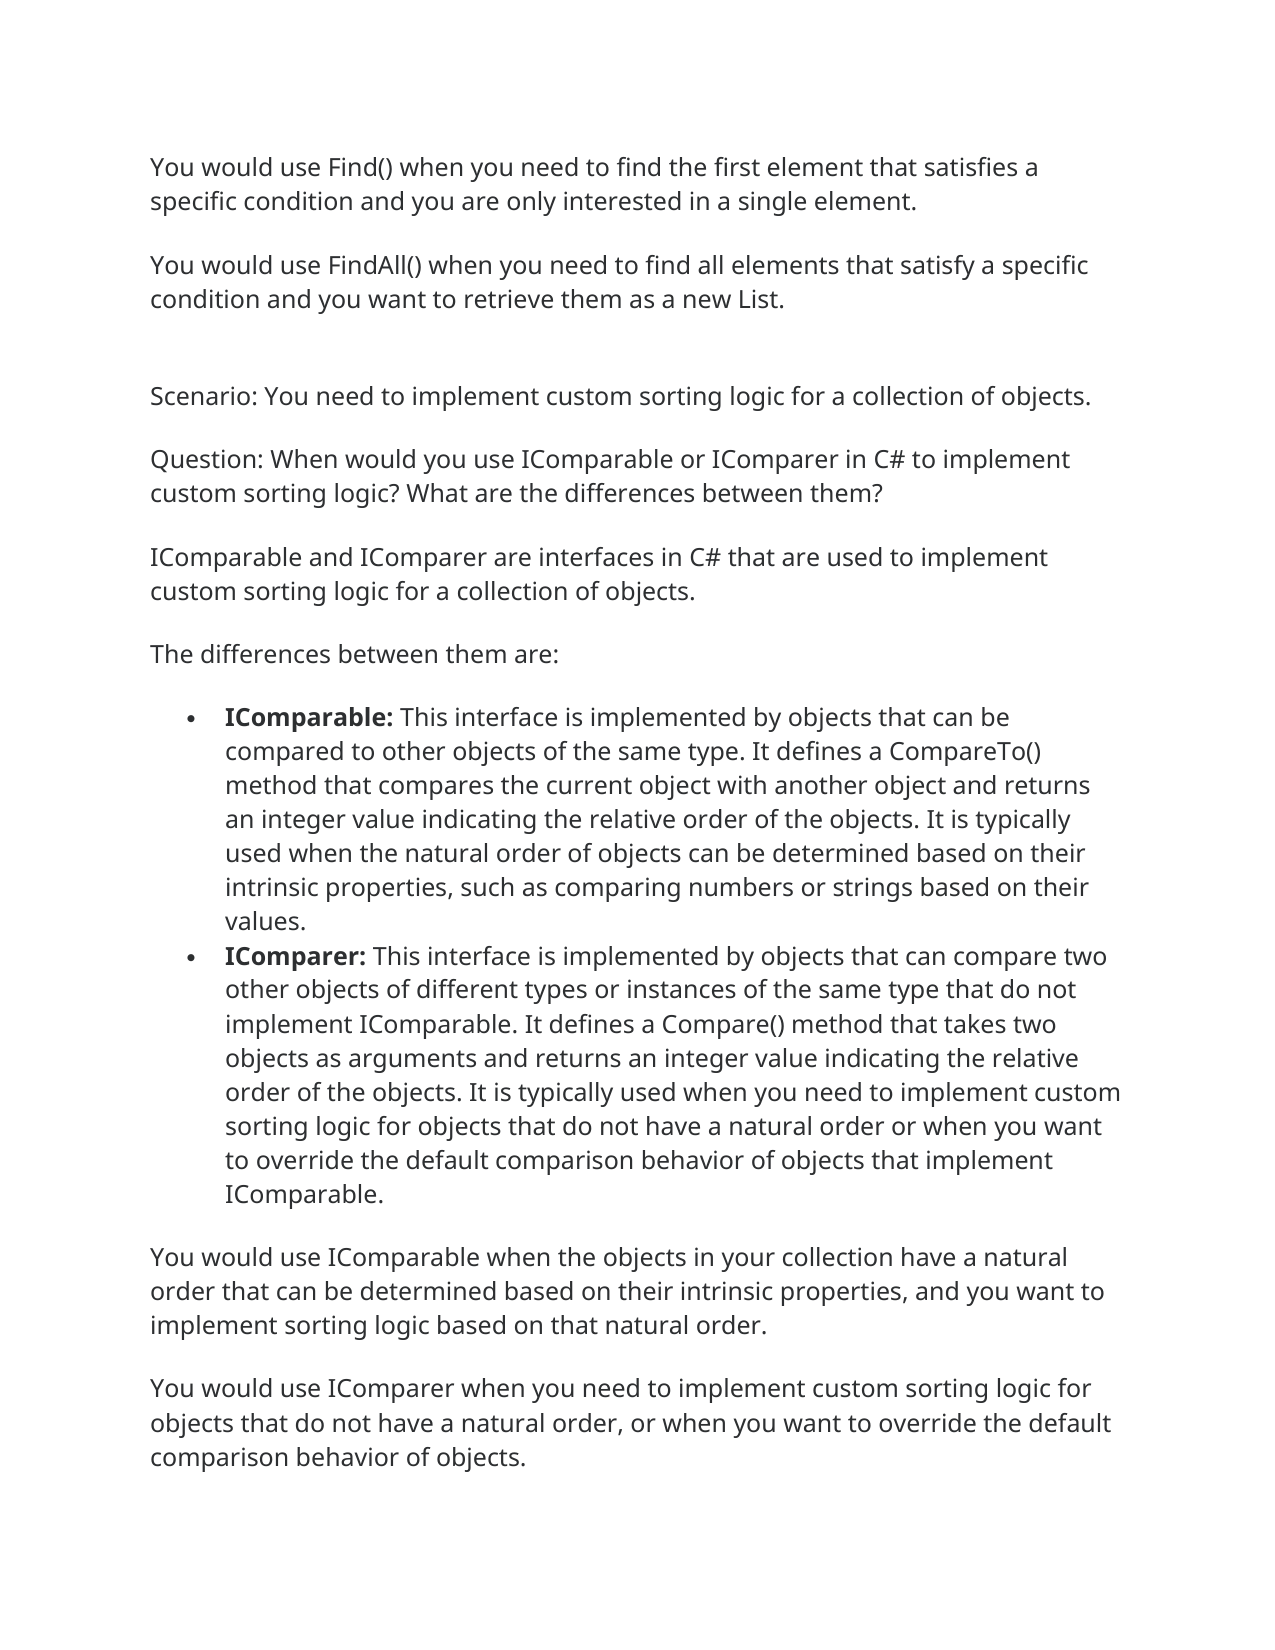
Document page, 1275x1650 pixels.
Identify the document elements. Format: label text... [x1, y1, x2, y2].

text Question: When would you use IComparable or IComparer in C# to implement custom sorting logic? What are the differences between them? [150, 442, 1125, 510]
text The differences between them are: [150, 636, 1125, 671]
list IComparer: This interface is implemented by objects that can compare two other objects of different types or instances of the same type that do not implement IComparable. It defines a Compare() method that takes two objects as arguments and returns an integer value indicating the relative order of the objects. It is typically used when you need to implement custom sorting logic for objects that do not have a natural order or when you want to override the default comparison behavior of objects that implement IComparable. [187, 938, 1125, 1211]
text IComparable and IComparer are interfaces in C# that are used to implement custom sorting logic for a collection of objects. [150, 539, 1125, 607]
text You would use Find() when you need to find the first element that satisfies a specific condition and you are only interested in a single element. [150, 150, 1125, 218]
list IComparable: This interface is implemented by objects that can be compared to other objects of the same type. It defines a CompareTo() method that compares the current object with another object and returns an integer value indicating the relative order of the objects. It is typically used when the natural order of objects can be determined based on their intrinsic properties, such as comparing numbers or strings based on their values. [187, 700, 1125, 938]
text Scenario: You need to implement custom sorting logic for a collection of objects. [150, 379, 1125, 413]
text You would use FindAll() when you need to find all elements that satisfy a specific condition and you want to retrieve them as a new List. [150, 247, 1125, 315]
text You would use IComparable when the objects in your collection have a natural order that can be determined based on their intrinsic properties, and you want to implement sorting logic based on that natural order. [150, 1240, 1125, 1342]
text You would use IComparer when you need to implement custom sorting logic for objects that do not have a natural order, or when you want to override the default comparison behavior of objects. [150, 1371, 1125, 1473]
